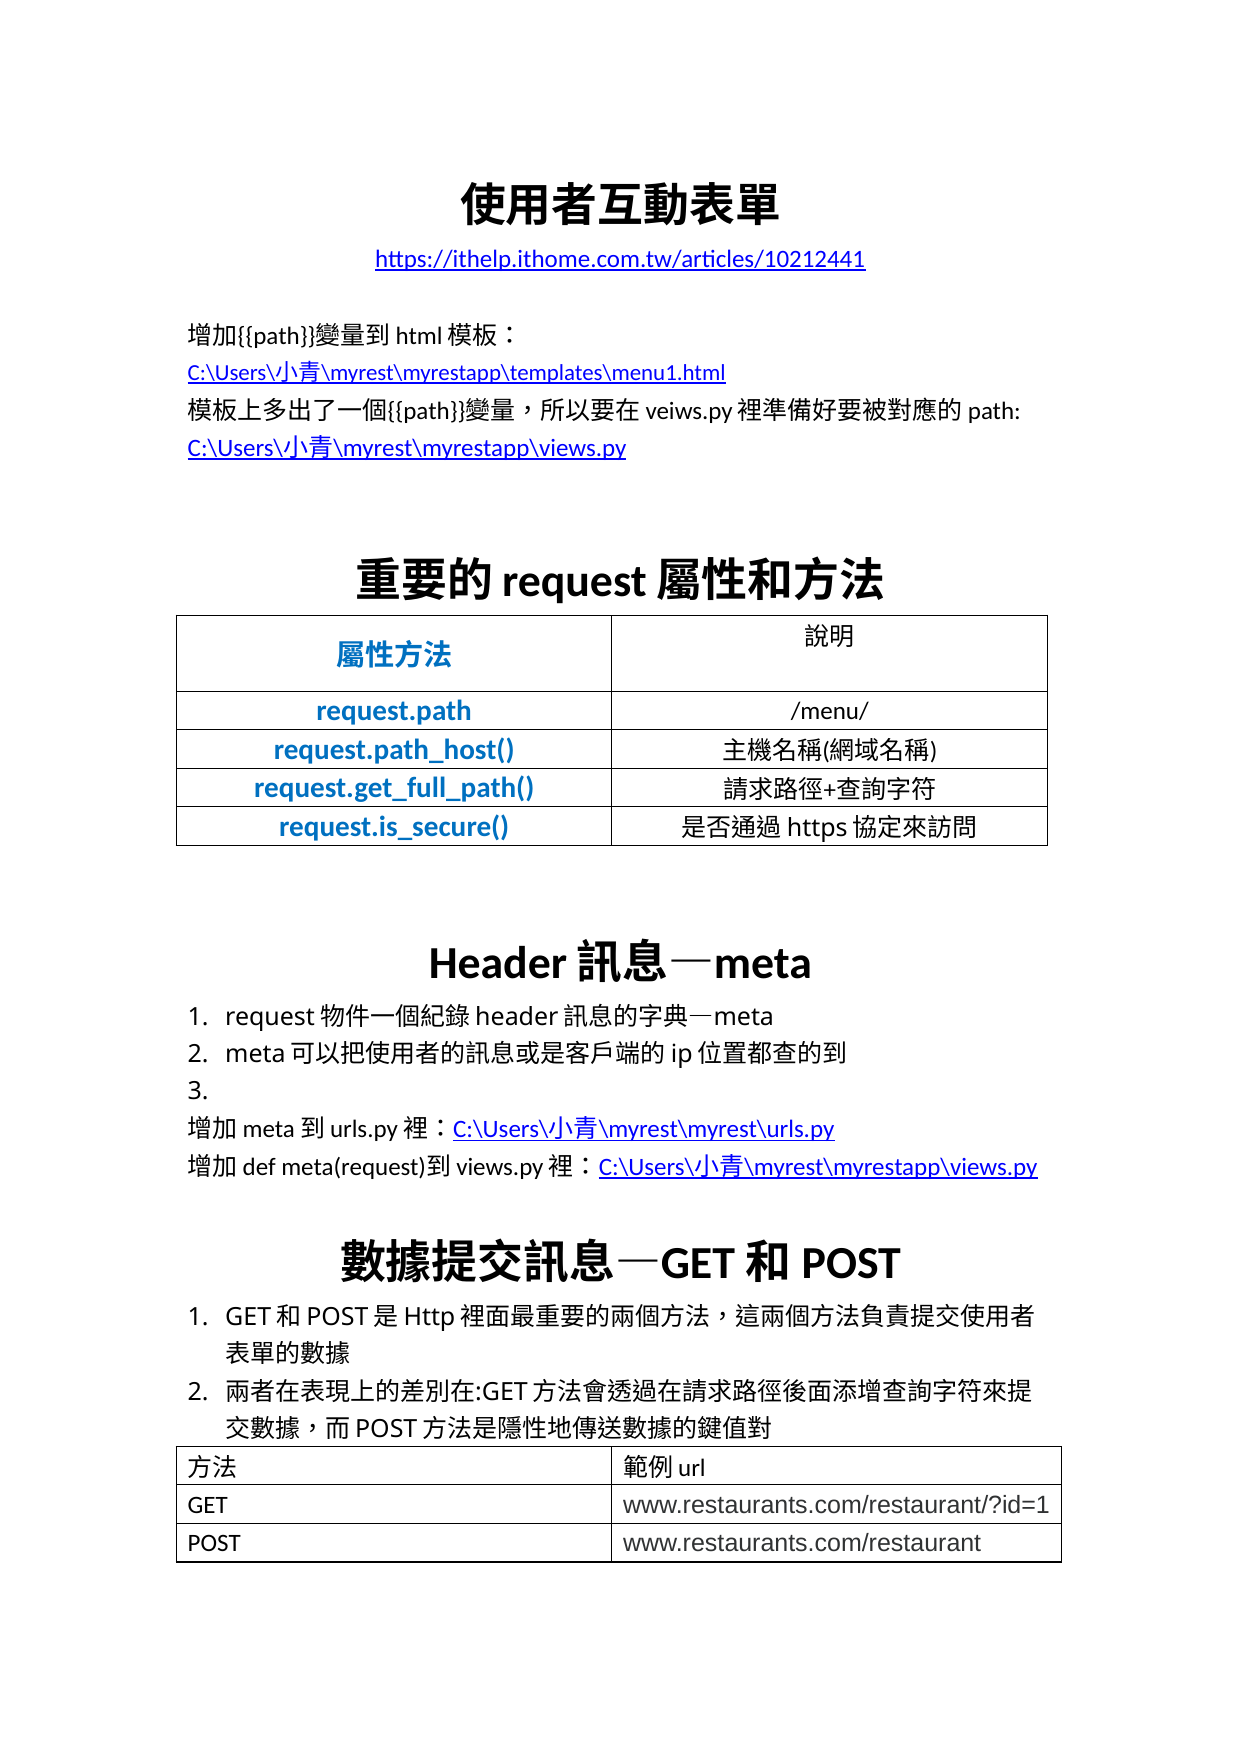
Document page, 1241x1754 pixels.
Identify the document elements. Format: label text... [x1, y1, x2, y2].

table_cell 主機名稱(網域名稱) [612, 730, 1047, 768]
text 增加def meta(request)到views.py裡：C:\Users\小青\myrest\myrestapp\views.py [187, 1146, 1053, 1183]
table_header 方法 [177, 1447, 611, 1484]
text 模板上多出了一個{{path}}變量，所以要在veiws.py裡準備好要被對應的path: [187, 389, 1053, 427]
text Header訊息—meta [187, 921, 1053, 996]
table_cell request.path [177, 692, 611, 729]
table_cell POST [177, 1524, 611, 1561]
table_cell 請求路徑+查詢字符 [612, 769, 1047, 806]
text C:\Users\小青\myrest\myrestapp\views.py [187, 427, 1053, 464]
table_header 屬性方法 [177, 616, 611, 691]
list 兩者在表現上的差別在:GET方法會透過在請求路徑後面添增查詢字符來提交數據，而POST方法是隱性地傳送數據的鍵值對 [187, 1371, 1053, 1446]
text C:\Users\小青\myrest\myrestapp\templates\menu1.html [187, 352, 1053, 389]
table_cell 是否通過https協定來訪問 [612, 807, 1047, 845]
table_cell request.get_full_path() [177, 769, 611, 806]
table_header 說明 [612, 616, 1047, 691]
text 數據提交訊息—GET 和 POST [187, 1221, 1053, 1296]
table_cell GET [177, 1485, 611, 1523]
table_cell www.restaurants.com/restaurant/?id=1 [612, 1485, 1061, 1523]
table_cell request.is_secure() [177, 807, 611, 845]
text 重要的request屬性和方法 [187, 539, 1053, 614]
table_cell request.path_host() [177, 730, 611, 768]
text 增加{{path}}變量到html模板： [187, 314, 1053, 352]
table_cell /menu/ [612, 692, 1047, 729]
table_cell www.restaurants.com/restaurant [612, 1524, 1061, 1561]
text https://ithelp.ithome.com.tw/articles/10212441 [187, 239, 1053, 277]
list meta可以把使用者的訊息或是客戶端的ip位置都查的到 [187, 1033, 1053, 1071]
list GET和POST是Http裡面最重要的兩個方法，這兩個方法負責提交使用者表單的數據 [187, 1296, 1053, 1371]
text 使用者互動表單 [187, 164, 1053, 239]
text 增加meta到urls.py裡：C:\Users\小青\myrest\myrest\urls.py [187, 1108, 1053, 1146]
table_header 範例url [612, 1447, 1061, 1484]
list request物件一個紀錄header訊息的字典—meta [187, 996, 1053, 1033]
